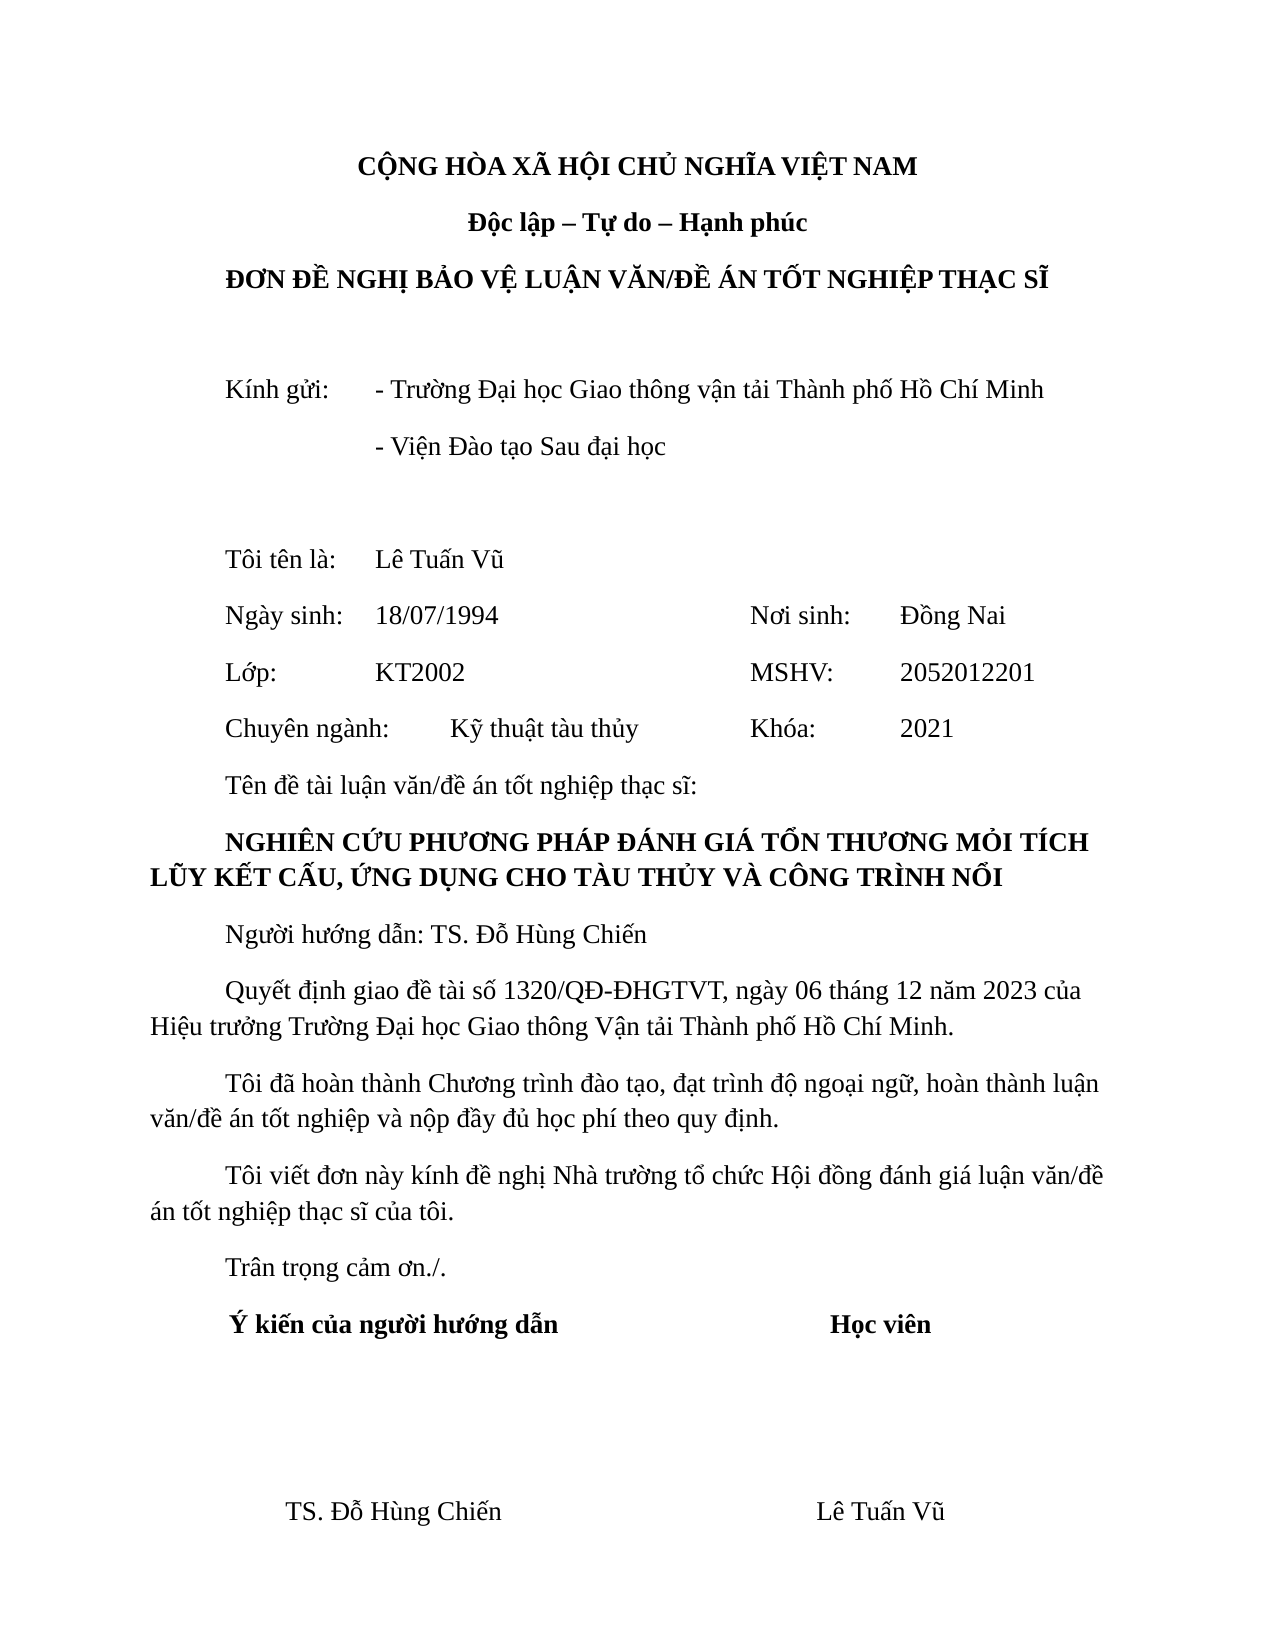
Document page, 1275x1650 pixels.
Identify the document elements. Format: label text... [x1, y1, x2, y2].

text Kính gửi: - Trường Đại học Giao thông vận tải Thành phố Hồ Chí Minh [150, 373, 1125, 404]
table_cell Lê Tuấn Vũ [637, 1339, 1124, 1526]
table_cell TS. Đỗ Hùng Chiến [150, 1339, 637, 1526]
text Tôi đã hoàn thành Chương trình đào tạo, đạt trình độ ngoại ngữ, hoàn thành luận văn/đề án tốt nghiệp và nộp đầy đủ học phí theo quy định. [150, 1067, 1125, 1134]
text Tên đề tài luận văn/đề án tốt nghiệp thạc sĩ: [150, 769, 1125, 800]
text Chuyên ngành: Kỹ thuật tàu thủy Khóa: 2021 [150, 712, 1125, 744]
text Người hướng dẫn: TS. Đỗ Hùng Chiến [150, 918, 1125, 949]
text Lớp: KT2002 MSHV: 2052012201 [150, 656, 1125, 687]
text Quyết định giao đề tài số 1320/QĐ-ĐHGTVT, ngày 06 tháng 12 năm 2023 của Hiệu trưởng Trường Đại học Giao thông Vận tải Thành phố Hồ Chí Minh. [150, 974, 1125, 1041]
table_header Ý kiến của người hướng dẫn [150, 1308, 637, 1339]
text - Viện Đào tạo Sau đại học [150, 430, 1125, 461]
text Độc lập – Tự do – Hạnh phúc [150, 207, 1125, 238]
text Trân trọng cảm ơn./. [150, 1251, 1125, 1282]
text Tôi viết đơn này kính đề nghị Nhà trường tổ chức Hội đồng đánh giá luận văn/đề án tốt nghiệp thạc sĩ của tôi. [150, 1159, 1125, 1226]
text NGHIÊN CỨU PHƯƠNG PHÁP ĐÁNH GIÁ TỔN THƯƠNG MỎI TÍCH LŨY KẾT CẤU, ỨNG DỤNG CHO TÀU THỦY VÀ CÔNG TRÌNH NỔI [150, 826, 1125, 892]
text ĐƠN ĐỀ NGHỊ BẢO VỆ LUẬN VĂN/ĐỀ ÁN TỐT NGHIỆP THẠC SĨ [150, 263, 1125, 294]
table_header Học viên [637, 1308, 1124, 1339]
text CỘNG HÒA XÃ HỘI CHỦ NGHĨA VIỆT NAM [150, 150, 1125, 181]
text Tôi tên là: Lê Tuấn Vũ [150, 543, 1125, 574]
text Ngày sinh: 18/07/1994 Nơi sinh: Đồng Nai [150, 599, 1125, 631]
